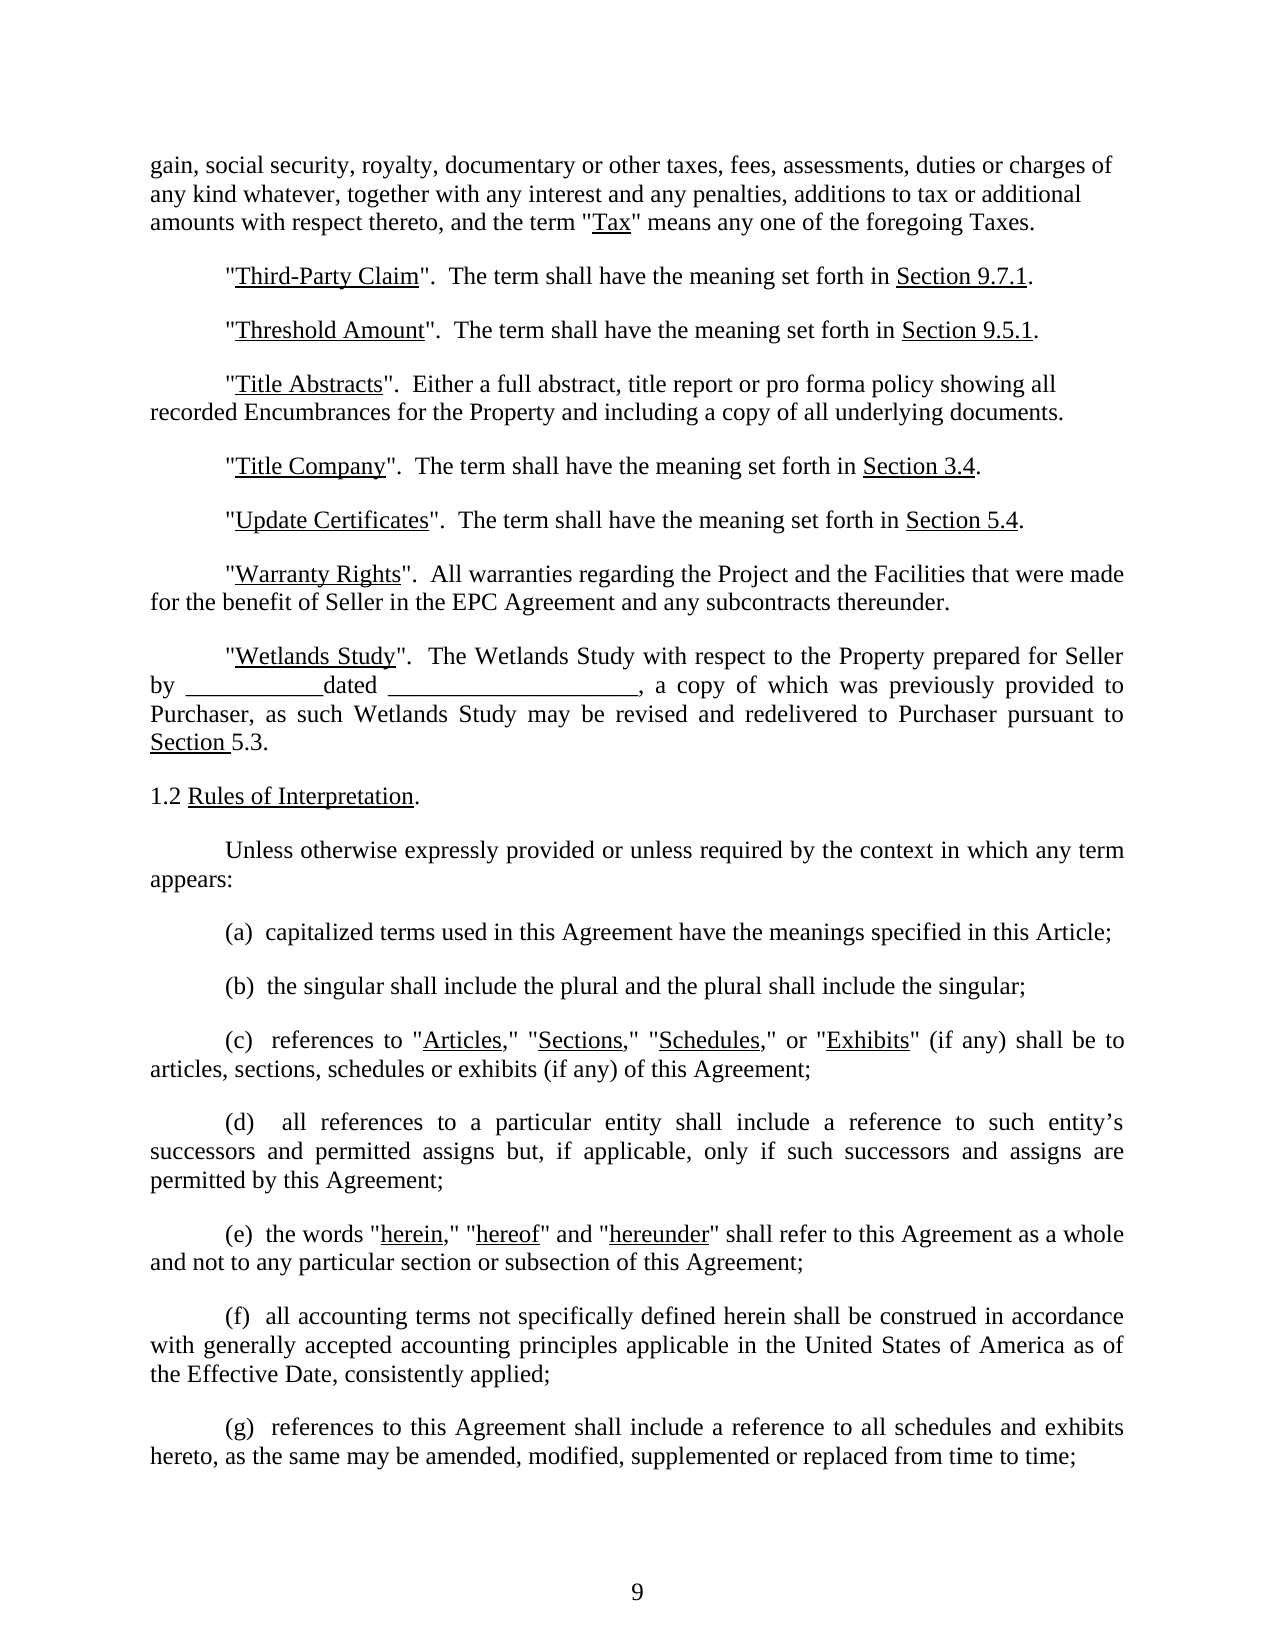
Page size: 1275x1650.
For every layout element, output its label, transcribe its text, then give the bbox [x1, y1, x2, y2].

text "Warranty Rights". All warranties regarding the Project and the Facilities that were made for the benefit of Seller in the EPC Agreement and any subcontracts thereunder. [150, 559, 1125, 616]
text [150, 150, 1125, 236]
text Unless otherwise expressly provided or unless required by the context in which any term appears: [150, 835, 1125, 892]
text "Threshold Amount". The term shall have the meaning set forth in Section 9.5.1. [150, 315, 1125, 344]
text (a) capitalized terms used in this Agreement have the meanings specified in this Article; [150, 917, 1125, 946]
text (d) all references to a particular entity shall include a reference to such entity’s successors and permitted assigns but, if applicable, only if such successors and assigns are permitted by this Agreement; [150, 1107, 1125, 1194]
text (g) references to this Agreement shall include a reference to all schedules and exhibits hereto, as the same may be amended, modified, supplemented or replaced from time to time; [150, 1412, 1125, 1470]
text "Wetlands Study". The Wetlands Study with respect to the Property prepared for Seller by ___________dated ____________________, a copy of which was previously provided to Purchaser, as such Wetlands Study may be revised and redelivered to Purchaser pursuant to Section 5.3. [150, 641, 1125, 756]
text "Title Company". The term shall have the meaning set forth in Section 3.4. [150, 451, 1125, 480]
text "Third-Party Claim". The term shall have the meaning set forth in Section 9.7.1. [150, 261, 1125, 290]
text (f) all accounting terms not specifically defined herein shall be construed in accordance with generally accepted accounting principles applicable in the United States of America as of the Effective Date, consistently applied; [150, 1301, 1125, 1387]
text (c) references to "Articles," "Sections," "Schedules," or "Exhibits" (if any) shall be to articles, sections, schedules or exhibits (if any) of this Agreement; [150, 1025, 1125, 1082]
text "Title Abstracts". Either a full abstract, title report or pro forma policy showing all recorded Encumbrances for the Property and including a copy of all underlying documents. [150, 369, 1125, 426]
text (e) the words "herein," "hereof" and "hereunder" shall refer to this Agreement as a whole and not to any particular section or subsection of this Agreement; [150, 1219, 1125, 1276]
text (b) the singular shall include the plural and the plural shall include the singular; [150, 971, 1125, 1000]
subtitle Rules of Interpretation. [150, 781, 1125, 810]
text "Update Certificates". The term shall have the meaning set forth in Section 5.4. [150, 505, 1125, 534]
